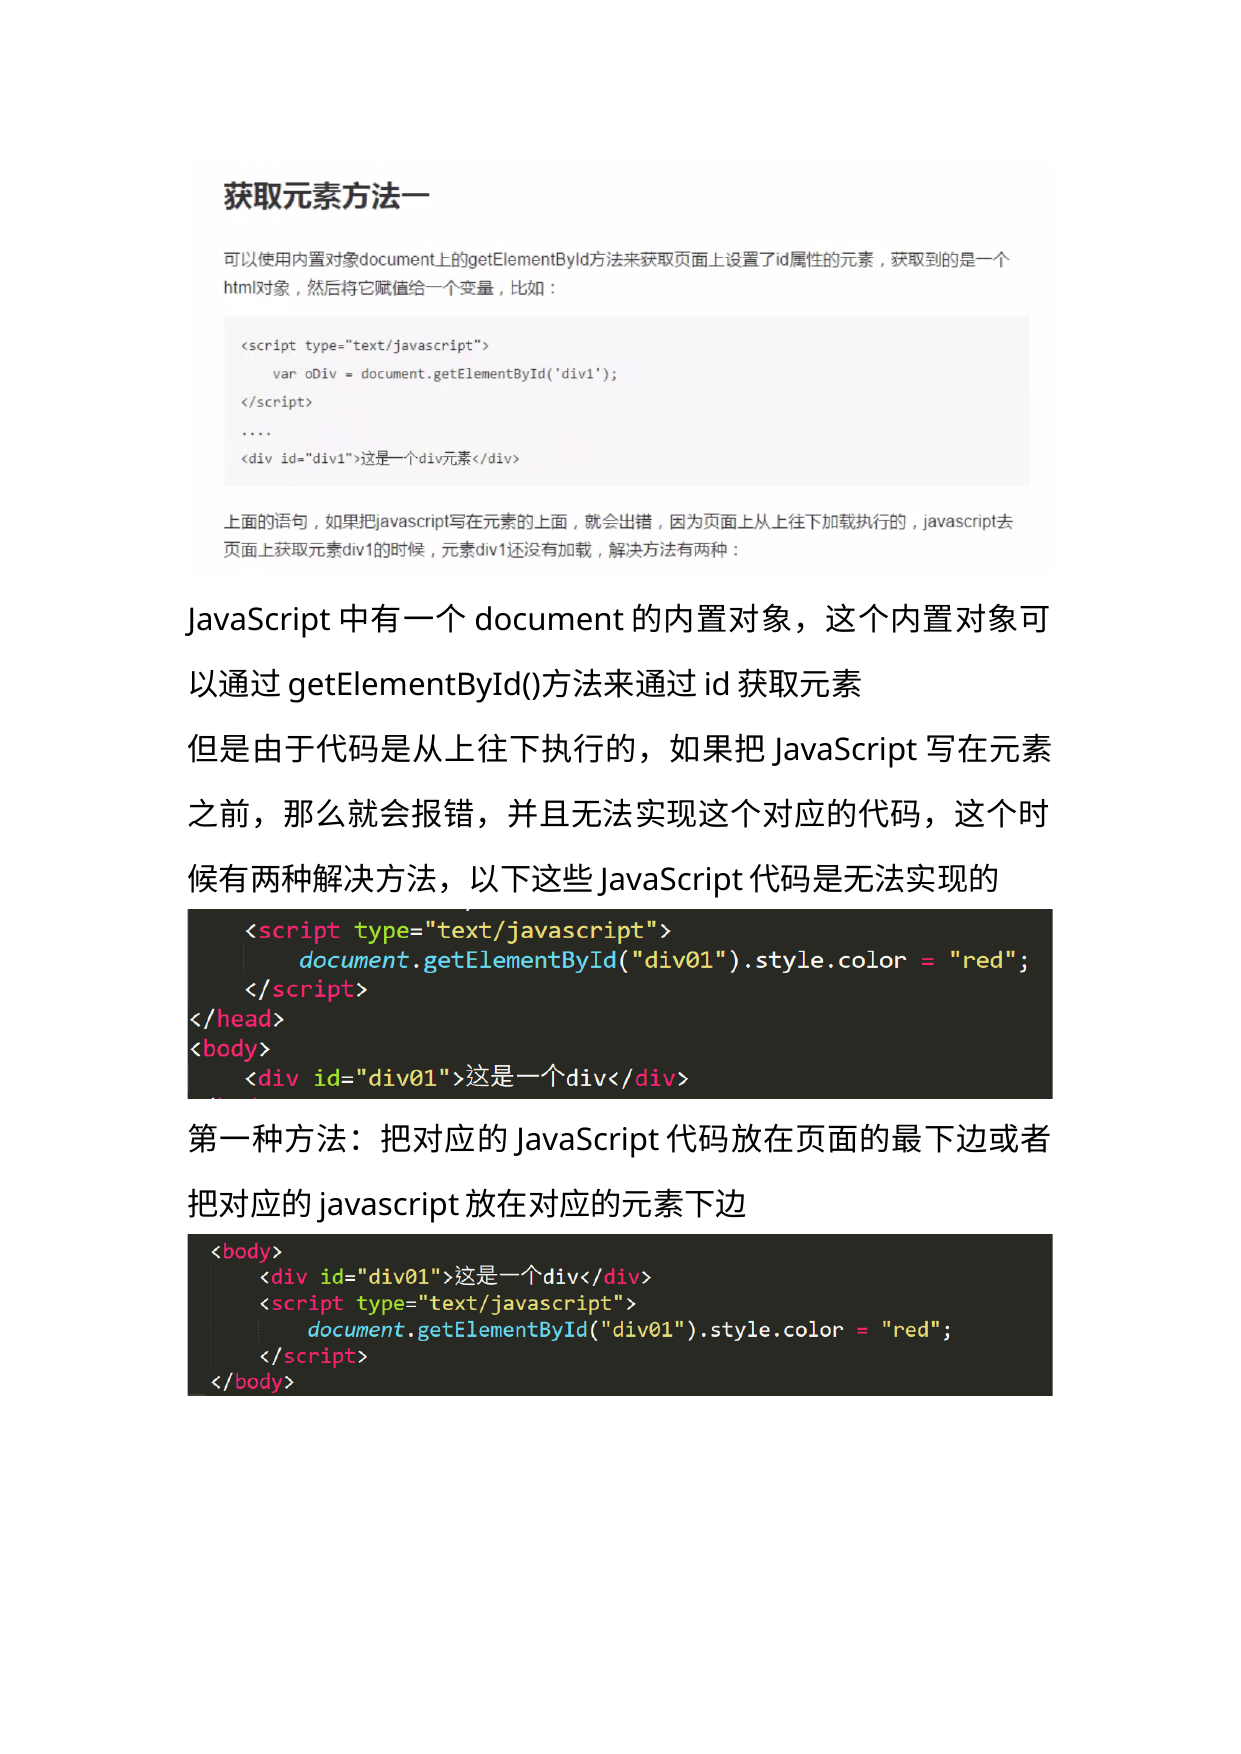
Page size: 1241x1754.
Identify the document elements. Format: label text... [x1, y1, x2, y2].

picture [187, 162, 1053, 573]
picture [187, 1234, 1053, 1396]
picture [187, 909, 1053, 1099]
text JavaScript中有一个document的内置对象，这个内置对象可以通过getElementById()方法来通过id获取元素 [187, 584, 1053, 714]
text 第一种方法：把对应的JavaScript代码放在页面的最下边或者把对应的javascript放在对应的元素下边 [187, 1104, 1053, 1234]
text 但是由于代码是从上往下执行的，如果把JavaScript写在元素之前，那么就会报错，并且无法实现这个对应的代码，这个时候有两种解决方法，以下这些JavaScript代码是无法实现的 [187, 714, 1053, 909]
